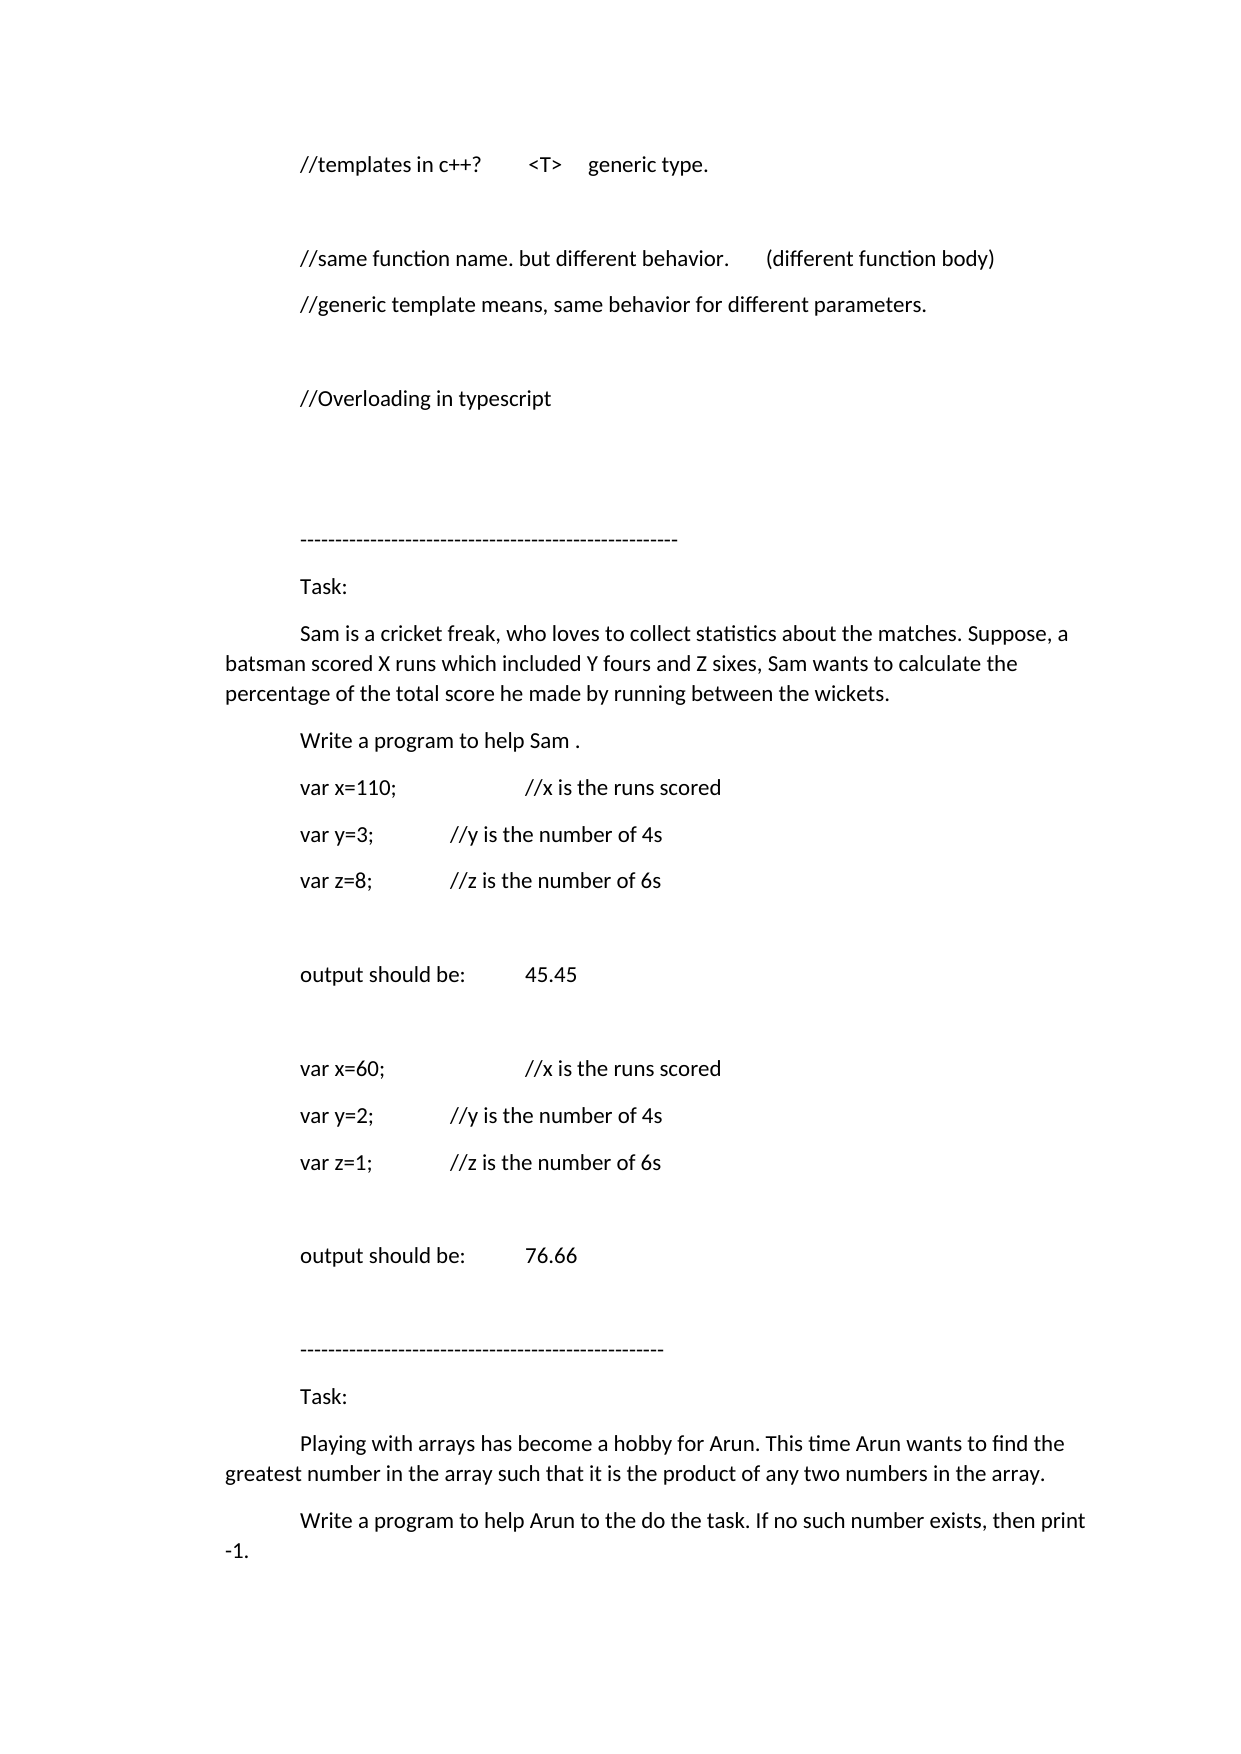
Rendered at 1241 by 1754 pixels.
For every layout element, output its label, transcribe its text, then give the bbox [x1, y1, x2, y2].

text var y=3; //y is the number of 4s [225, 820, 1090, 848]
text //Overloading in typescript [225, 384, 1090, 412]
text var y=2; //y is the number of 4s [225, 1101, 1090, 1129]
text Task: [225, 572, 1090, 600]
text var x=60; //x is the runs scored [225, 1054, 1090, 1082]
text Task: [225, 1382, 1090, 1410]
text Write a program to help Arun to the do the task. If no such number exists, then print -1. [225, 1506, 1090, 1564]
text Write a program to help Sam . [225, 726, 1090, 754]
text output should be: 76.66 [225, 1242, 1090, 1270]
text var x=110; //x is the runs scored [225, 773, 1090, 801]
text ---------------------------------------------------- [225, 1335, 1090, 1363]
text Playing with arrays has become a hobby for Arun. This time Arun wants to find the greatest number in the array such that it is the product of any two numbers in the array. [225, 1429, 1090, 1487]
text //same function name. but different behavior. (different function body) [225, 244, 1090, 272]
text Sam is a cricket freak, who loves to collect statistics about the matches. Suppose, a batsman scored X runs which included Y fours and Z sixes, Sam wants to calculate the percentage of the total score he made by running between the wickets. [225, 619, 1090, 707]
text //generic template means, same behavior for different parameters. [225, 291, 1090, 319]
text //templates in c++? <T> generic type. [225, 150, 1090, 178]
text ------------------------------------------------------ [225, 525, 1090, 553]
text var z=8; //z is the number of 6s [225, 867, 1090, 895]
text output should be: 45.45 [225, 960, 1090, 988]
text var z=1; //z is the number of 6s [225, 1148, 1090, 1176]
